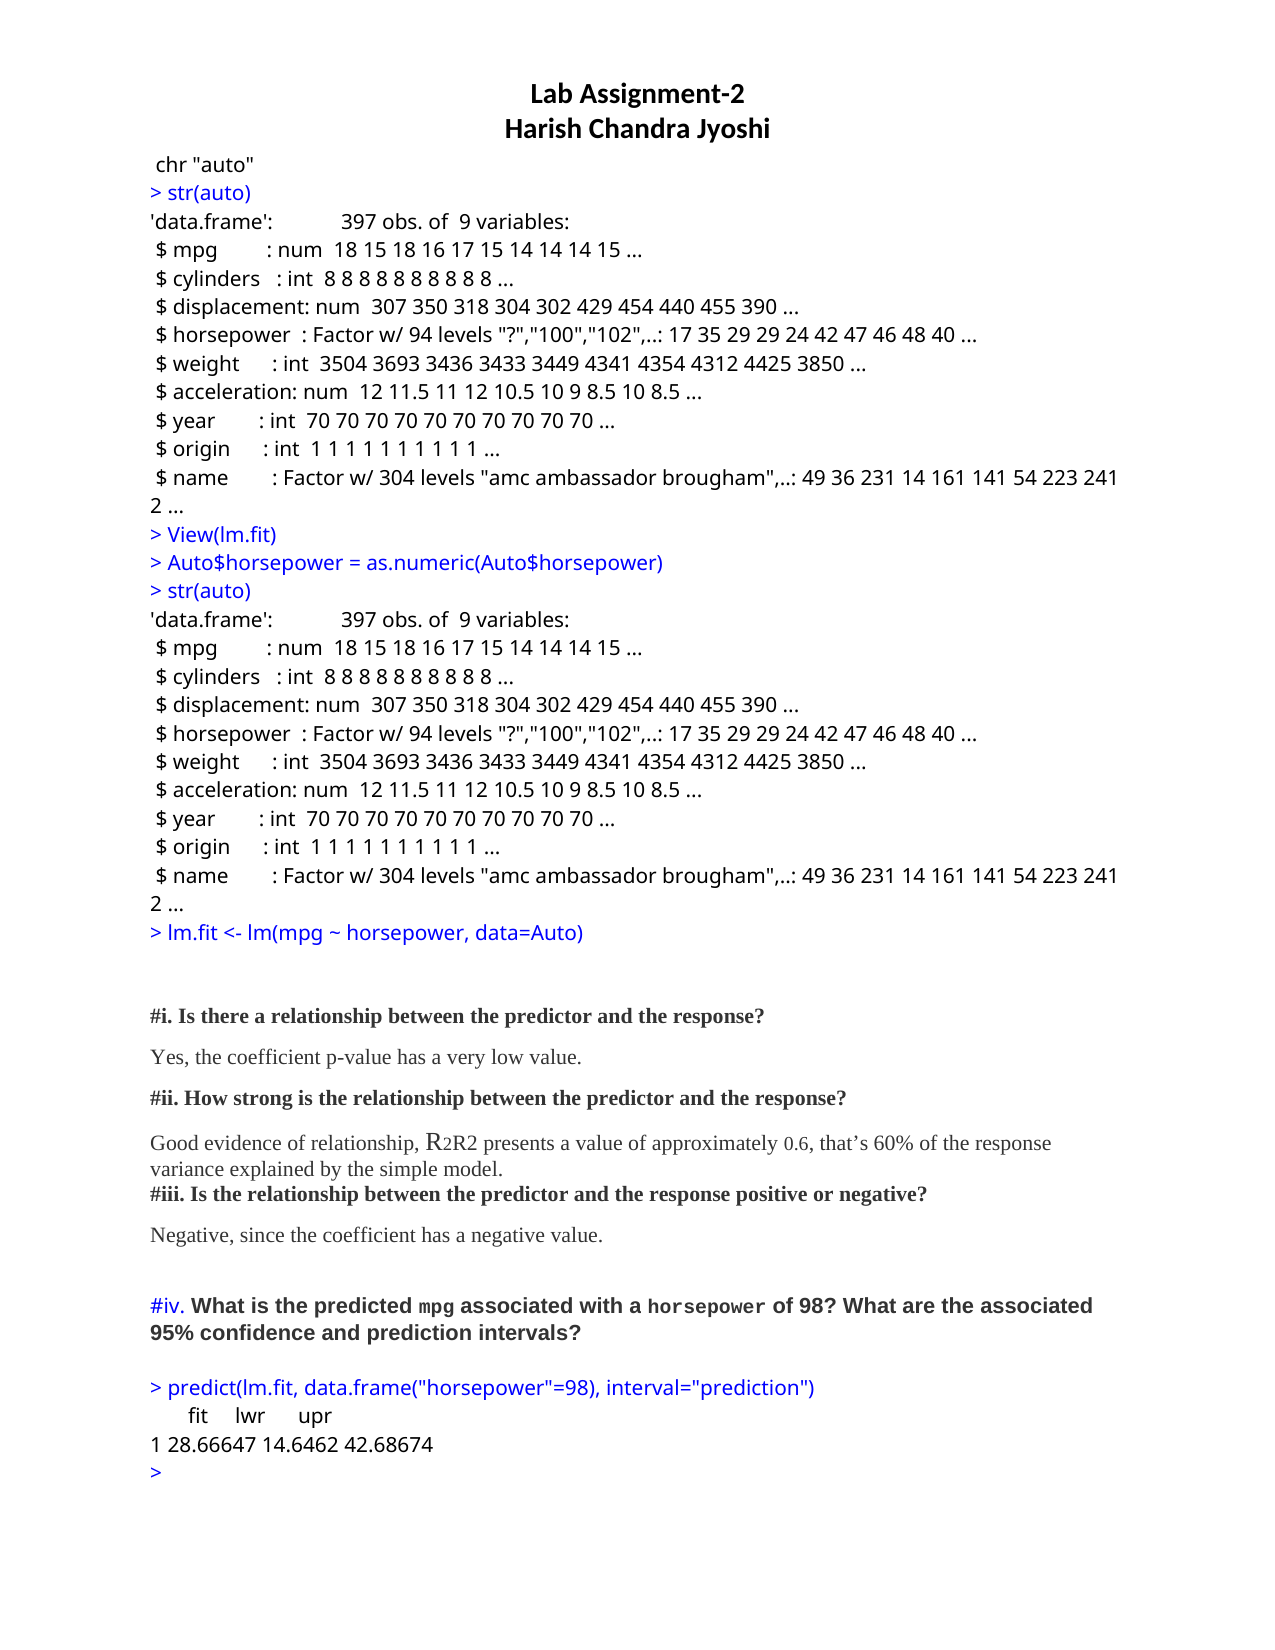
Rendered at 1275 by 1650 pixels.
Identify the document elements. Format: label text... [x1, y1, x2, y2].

text > Auto$horsepower = as.numeric(Auto$horsepower) [150, 548, 1125, 577]
text $ displacement: num 307 350 318 304 302 429 454 440 455 390 ... [150, 690, 1125, 719]
text > lm.fit <- lm(mpg ~ horsepower, data=Auto) [150, 918, 1125, 946]
text $ weight : int 3504 3693 3436 3433 3449 4341 4354 4312 4425 3850 ... [150, 747, 1125, 776]
text > View(lm.fit) [150, 520, 1125, 548]
text #iii. Is the relationship between the predictor and the response positive or negative? [150, 1181, 1125, 1206]
text Negative, since the coefficient has a negative value. [150, 1222, 1125, 1247]
text $ displacement: num 307 350 318 304 302 429 454 440 455 390 ... [150, 292, 1125, 321]
text 'data.frame': 397 obs. of 9 variables: [150, 207, 1125, 235]
text $ acceleration: num 12 11.5 11 12 10.5 10 9 8.5 10 8.5 ... [150, 776, 1125, 804]
text $ origin : int 1 1 1 1 1 1 1 1 1 1 ... [150, 434, 1125, 463]
text Good evidence of relationship, R2R2 presents a value of approximately 0.6, that’s 60% of the response variance explained by the simple model. [150, 1126, 1125, 1181]
text chr "auto" [150, 150, 1125, 178]
text $ weight : int 3504 3693 3436 3433 3449 4341 4354 4312 4425 3850 ... [150, 349, 1125, 377]
text #i. Is there a relationship between the predictor and the response? [150, 1003, 1125, 1028]
text 1 28.66647 14.6462 42.68674 [150, 1430, 1125, 1458]
text $ horsepower : Factor w/ 94 levels "?","100","102",..: 17 35 29 29 24 42 47 46 48 40 ... [150, 321, 1125, 349]
text > [150, 1458, 1125, 1487]
text fit lwr upr [150, 1401, 1125, 1430]
text Yes, the coefficient p-value has a very low value. [150, 1044, 1125, 1069]
text $ horsepower : Factor w/ 94 levels "?","100","102",..: 17 35 29 29 24 42 47 46 48 40 ... [150, 719, 1125, 747]
text $ name : Factor w/ 304 levels "amc ambassador brougham",..: 49 36 231 14 161 141 54 223 241 2 ... [150, 463, 1125, 520]
text > predict(lm.fit, data.frame("horsepower"=98), interval="prediction") [150, 1373, 1125, 1401]
text $ cylinders : int 8 8 8 8 8 8 8 8 8 8 ... [150, 264, 1125, 292]
text $ acceleration: num 12 11.5 11 12 10.5 10 9 8.5 10 8.5 ... [150, 377, 1125, 406]
text #ii. How strong is the relationship between the predictor and the response? [150, 1085, 1125, 1110]
text $ origin : int 1 1 1 1 1 1 1 1 1 1 ... [150, 832, 1125, 861]
text $ name : Factor w/ 304 levels "amc ambassador brougham",..: 49 36 231 14 161 141 54 223 241 2 ... [150, 861, 1125, 918]
text $ mpg : num 18 15 18 16 17 15 14 14 14 15 ... [150, 235, 1125, 264]
text $ cylinders : int 8 8 8 8 8 8 8 8 8 8 ... [150, 662, 1125, 690]
text $ year : int 70 70 70 70 70 70 70 70 70 70 ... [150, 804, 1125, 832]
text > str(auto) [150, 577, 1125, 605]
text 'data.frame': 397 obs. of 9 variables: [150, 605, 1125, 633]
text > str(auto) [150, 178, 1125, 207]
text #iv. What is the predicted mpg associated with a horsepower of 98? What are the associated 95% confidence and prediction intervals? [150, 1291, 1125, 1344]
text $ year : int 70 70 70 70 70 70 70 70 70 70 ... [150, 406, 1125, 434]
text $ mpg : num 18 15 18 16 17 15 14 14 14 15 ... [150, 633, 1125, 662]
